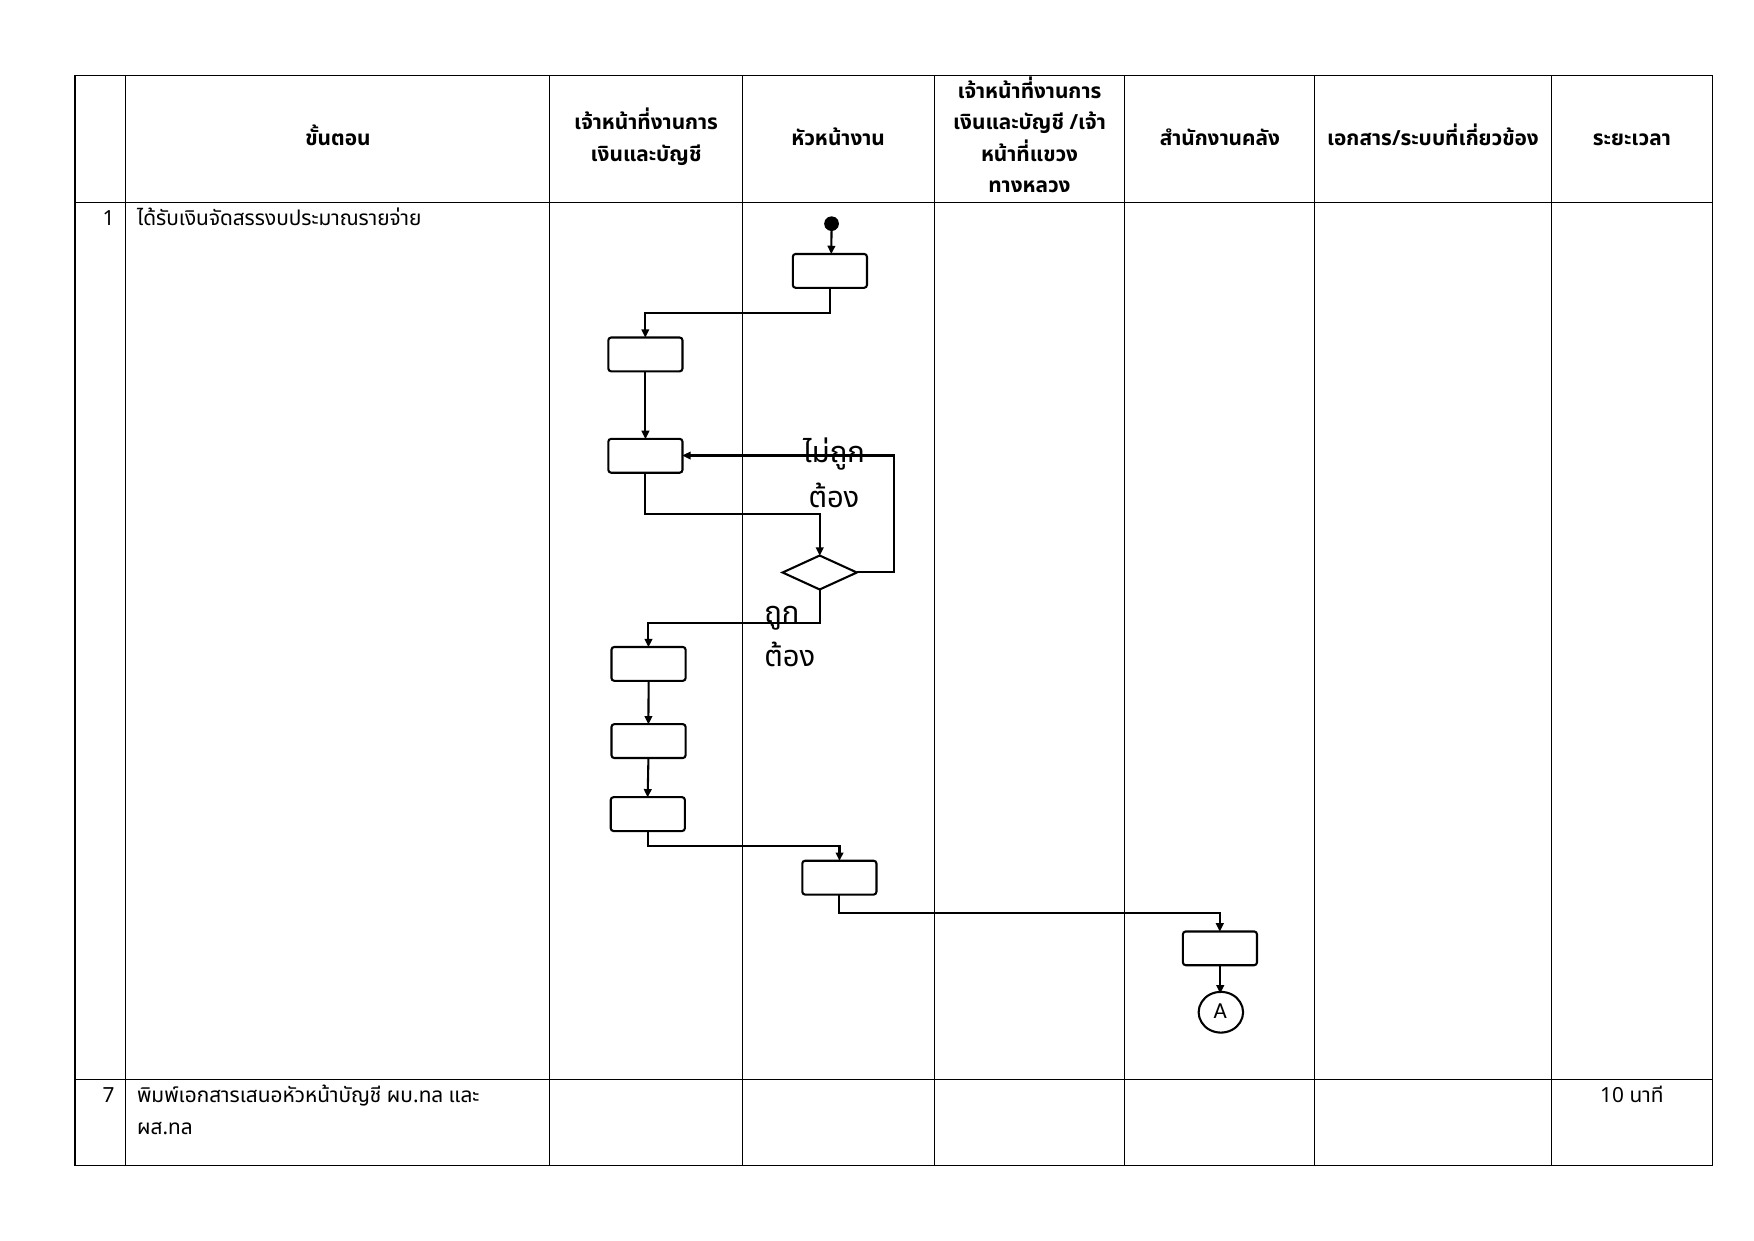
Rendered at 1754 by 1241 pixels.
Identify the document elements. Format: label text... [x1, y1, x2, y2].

table_header หัวหน้างาน [743, 76, 934, 202]
table_header ระยะเวลา [1552, 76, 1712, 202]
table_cell [935, 1080, 1124, 1165]
table_cell [935, 203, 1124, 1079]
table_header [76, 76, 125, 202]
table_header เอกสาร/ระบบที่เกี่ยวข้อง [1315, 76, 1551, 202]
table_cell [550, 1080, 742, 1165]
table_cell 7 [76, 1080, 125, 1165]
table_header เจ้าหน้าที่งานการเงินและบัญชี [550, 76, 742, 202]
table_cell พิมพ์เอกสารเสนอหัวหน้าบัญชี ผบ.ทล และ ผส.ทล [126, 1080, 549, 1165]
table_header สำนักงานคลัง [1125, 76, 1314, 202]
table_cell ได้รับเงินจัดสรรงบประมาณรายจ่าย [126, 203, 549, 1079]
table_cell 1 [76, 203, 125, 1079]
table_header เจ้าหน้าที่งานการเงินและบัญชี /เจ้าหน้าที่แขวงทางหลวง [935, 76, 1124, 202]
table_cell 10 นาที [1552, 1080, 1712, 1165]
table_cell [1552, 203, 1712, 1079]
table_header ขั้นตอน [126, 76, 549, 202]
table_cell [550, 203, 742, 1079]
table_cell [1125, 203, 1314, 1079]
table_cell [1125, 1080, 1314, 1165]
table_cell [1315, 203, 1551, 1079]
table_cell [743, 203, 934, 1079]
table_cell [1315, 1080, 1551, 1165]
table_cell [743, 1080, 934, 1165]
